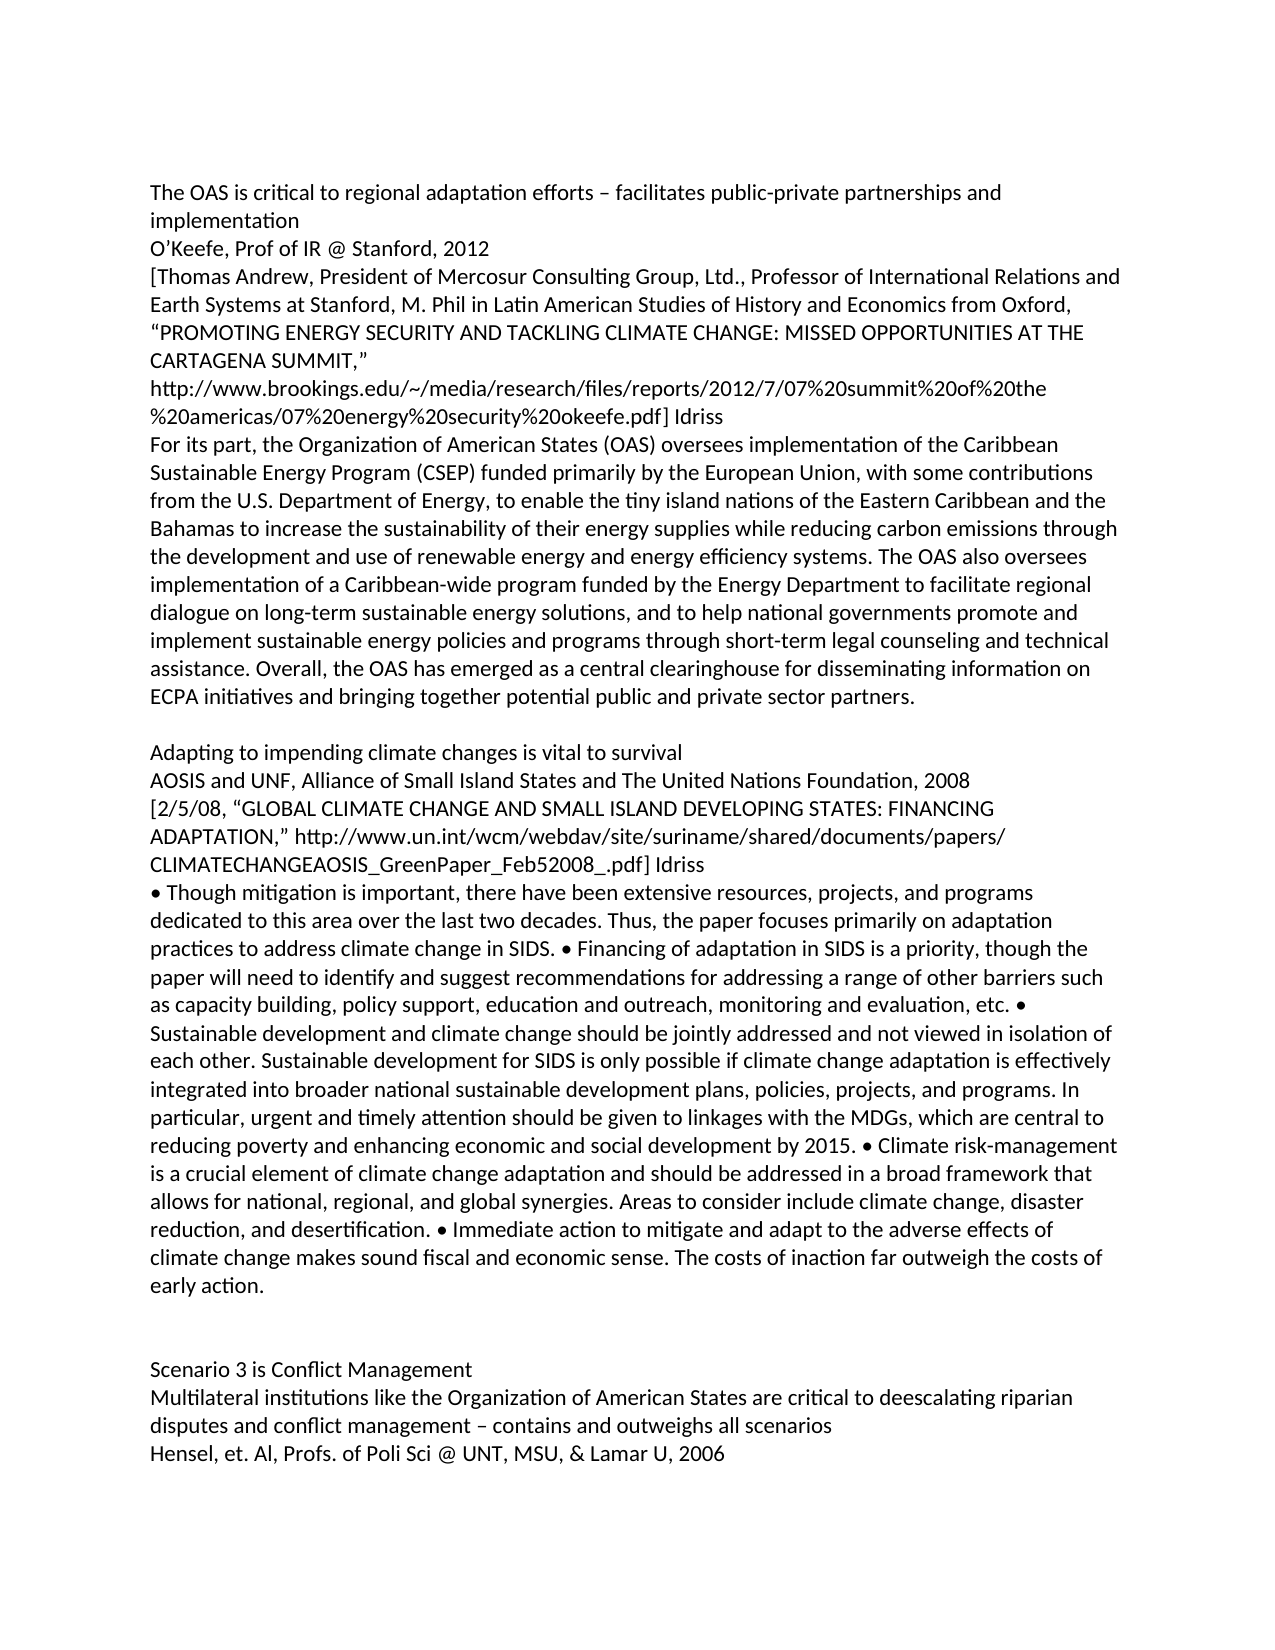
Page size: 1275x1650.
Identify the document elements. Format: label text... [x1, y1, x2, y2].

text • Though mitigation is important, there have been extensive resources, projects, and programs dedicated to this area over the last two decades. Thus, the paper focuses primarily on adaptation practices to address climate change in SIDS. • Financing of adaptation in SIDS is a priority, though the paper will need to identify and suggest recommendations for addressing a range of other barriers such as capacity building, policy support, education and outreach, monitoring and evaluation, etc. • Sustainable development and climate change should be jointly addressed and not viewed in isolation of each other. Sustainable development for SIDS is only possible if climate change adaptation is effectively integrated into broader national sustainable development plans, policies, projects, and programs. In particular, urgent and timely attention should be given to linkages with the MDGs, which are central to reducing poverty and enhancing economic and social development by 2015. • Climate risk-management is a crucial element of climate change adaptation and should be addressed in a broad framework that allows for national, regional, and global synergies. Areas to consider include climate change, disaster reduction, and desertification. • Immediate action to mitigate and adapt to the adverse effects of climate change makes sound fiscal and economic sense. The costs of inaction far outweigh the costs of early action. [150, 878, 1125, 1299]
text Multilateral institutions like the Organization of American States are critical to deescalating riparian disputes and conflict management – contains and outweighs all scenarios [150, 1383, 1125, 1439]
text O’Keefe, Prof of IR @ Stanford, 2012 [150, 234, 1125, 262]
text Scenario 3 is Conflict Management [150, 1355, 1125, 1383]
text For its part, the Organization of American States (OAS) oversees implementation of the Caribbean Sustainable Energy Program (CSEP) funded primarily by the European Union, with some contributions from the U.S. Department of Energy, to enable the tiny island nations of the Eastern Caribbean and the Bahamas to increase the sustainability of their energy supplies while reducing carbon emissions through the development and use of renewable energy and energy efficiency systems. The OAS also oversees implementation of a Caribbean-wide program funded by the Energy Department to facilitate regional dialogue on long-term sustainable energy solutions, and to help national governments promote and implement sustainable energy policies and programs through short-term legal counseling and technical assistance. Overall, the OAS has emerged as a central clearinghouse for disseminating information on ECPA initiatives and bringing together potential public and private sector partners. [150, 430, 1125, 710]
text [Thomas Andrew, President of Mercosur Consulting Group, Ltd., Professor of International Relations and Earth Systems at Stanford, M. Phil in Latin American Studies of History and Economics from Oxford, “PROMOTING ENERGY SECURITY AND TACKLING CLIMATE CHANGE: MISSED OPPORTUNITIES AT THE CARTAGENA SUMMIT,” http://www.brookings.edu/~/media/research/files/reports/2012/7/07%20summit%20of%20the%20americas/07%20energy%20security%20okeefe.pdf] Idriss [150, 262, 1125, 430]
text Hensel, et. Al, Profs. of Poli Sci @ UNT, MSU, & Lamar U, 2006 [150, 1439, 1125, 1467]
text The OAS is critical to regional adaptation efforts – facilitates public-private partnerships and implementation [150, 178, 1125, 234]
text Adapting to impending climate changes is vital to survival [150, 738, 1125, 766]
text [2/5/08, “GLOBAL CLIMATE CHANGE AND SMALL ISLAND DEVELOPING STATES: FINANCING ADAPTATION,” http://www.un.int/wcm/webdav/site/suriname/shared/documents/papers/CLIMATECHANGEAOSIS_GreenPaper_Feb52008_.pdf] Idriss [150, 794, 1125, 878]
text AOSIS and UNF, Alliance of Small Island States and The United Nations Foundation, 2008 [150, 766, 1125, 794]
